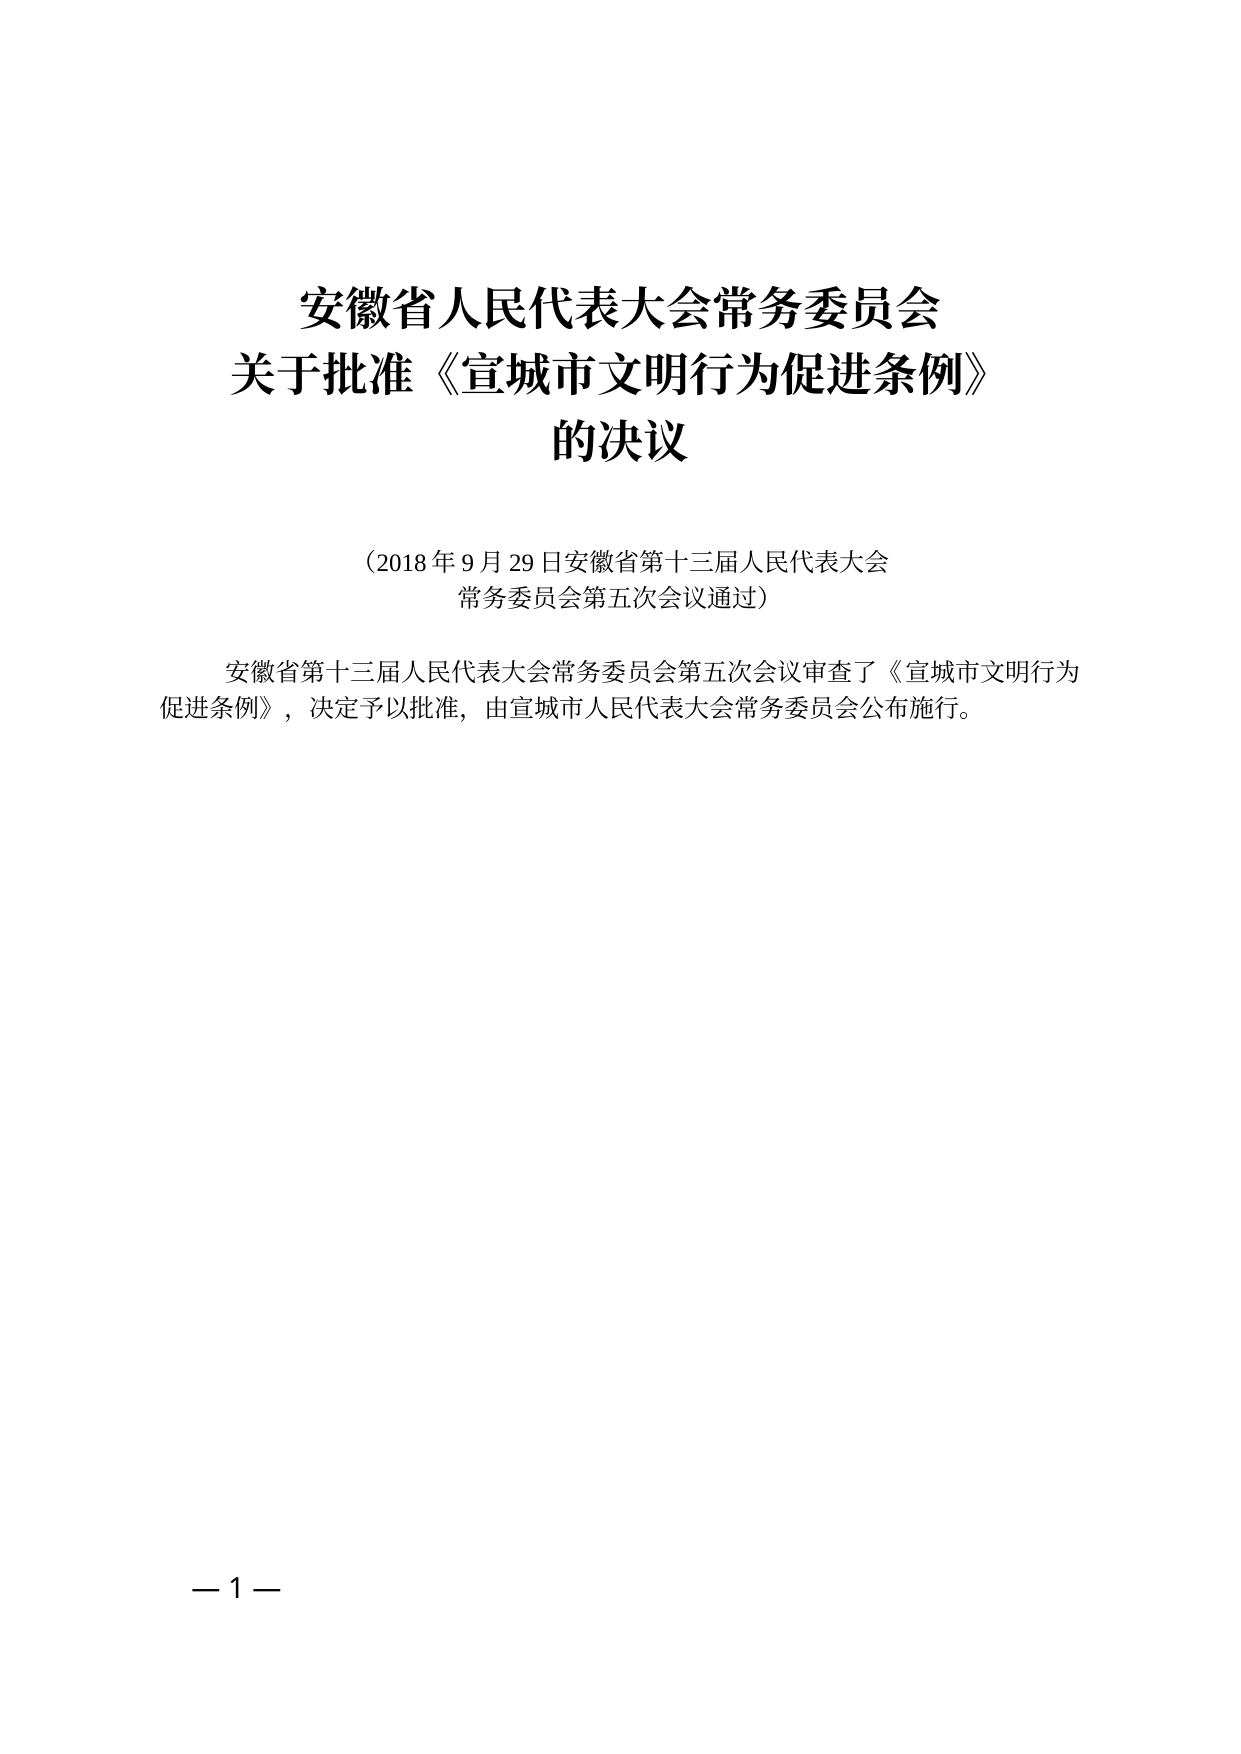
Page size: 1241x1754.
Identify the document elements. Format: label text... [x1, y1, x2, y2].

text 常务委员会第五次会议通过） [159, 578, 1081, 614]
text （2018年9月29日安徽省第十三届人民代表大会 [159, 542, 1081, 578]
text 的决议 [159, 405, 1081, 472]
text 安徽省人民代表大会常务委员会 [159, 272, 1081, 338]
text 安徽省第十三届人民代表大会常务委员会第五次会议审查了《宣城市文明行为促进条例》，决定予以批准，由宣城市人民代表大会常务委员会公布施行。 [159, 653, 1081, 724]
text 关于批准《宣城市文明行为促进条例》 [159, 338, 1081, 405]
